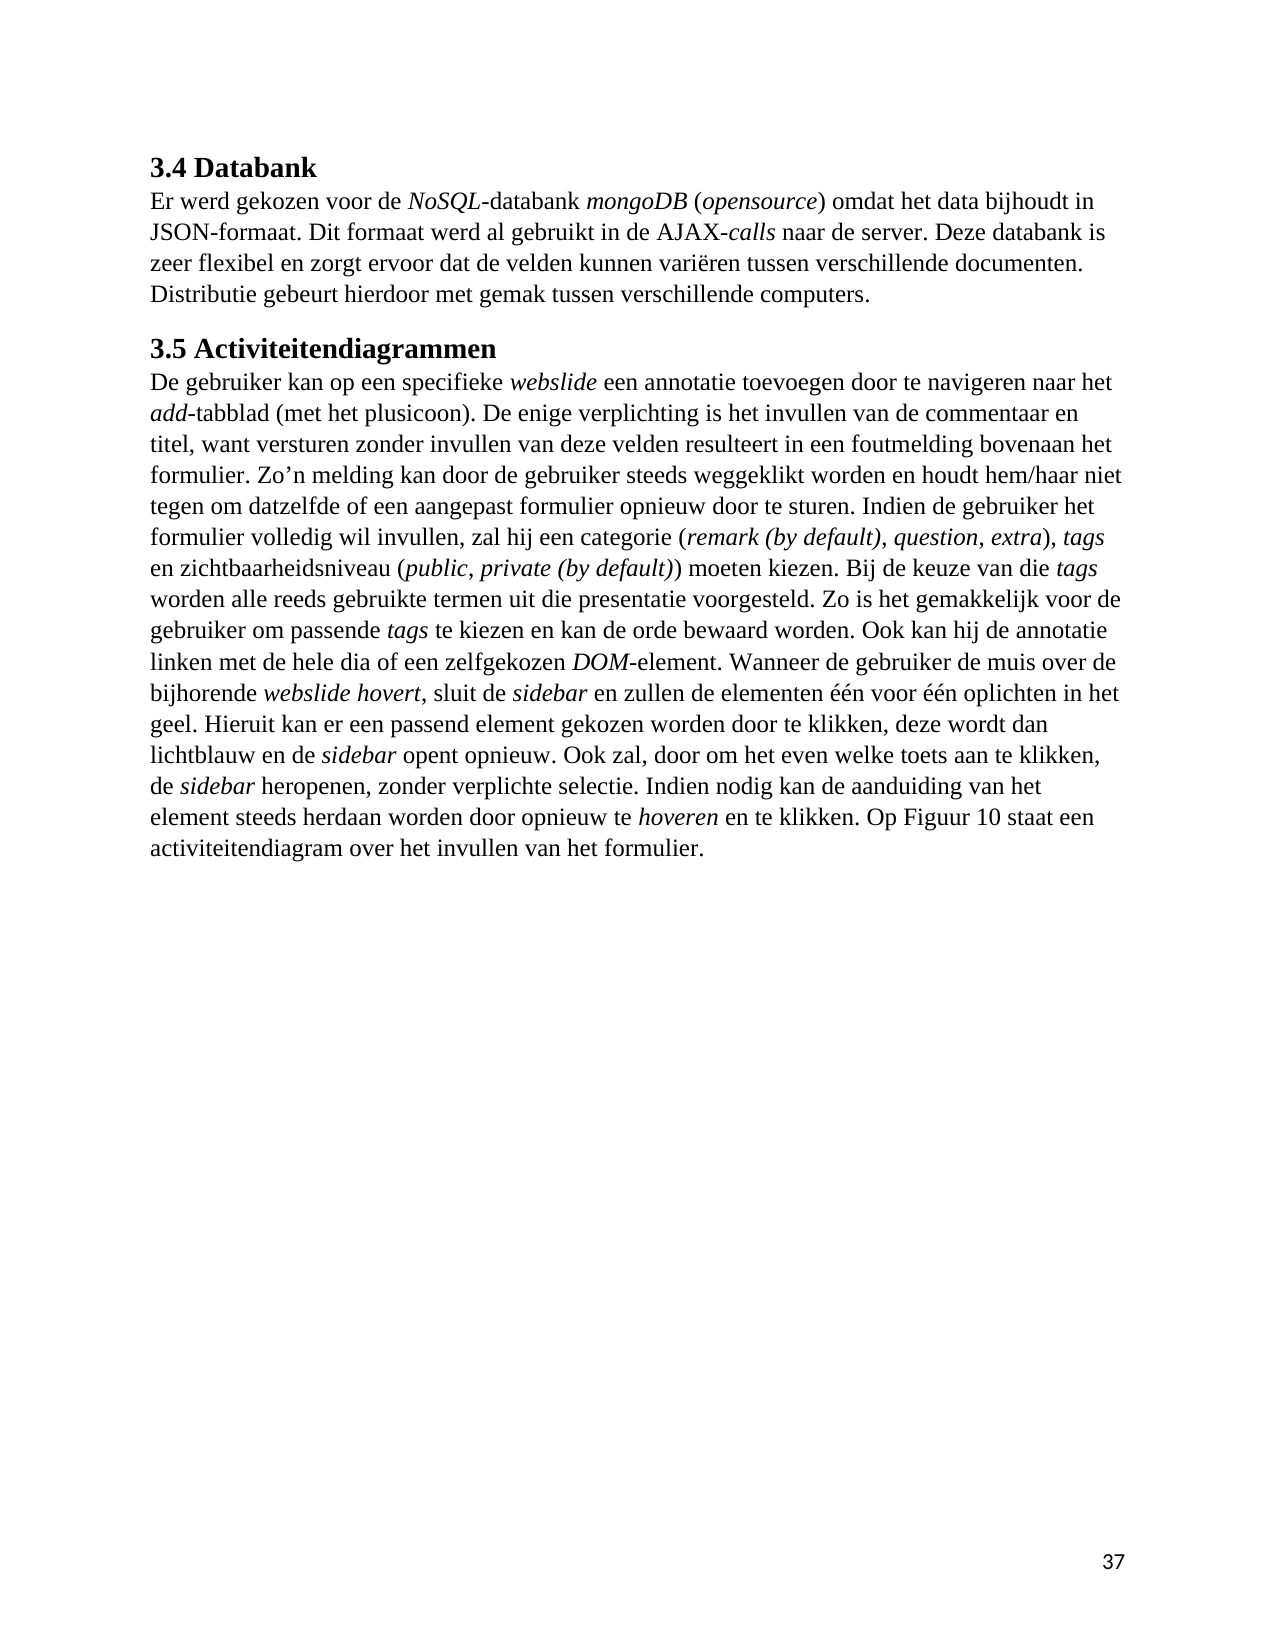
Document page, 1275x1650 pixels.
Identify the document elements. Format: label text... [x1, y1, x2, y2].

text Er werd gekozen voor de NoSQL-databank mongoDB (opensource) omdat het data bijhoudt in JSON-formaat. Dit formaat werd al gebruikt in de AJAX-calls naar de server. Deze databank is zeer flexibel en zorgt ervoor dat de velden kunnen variëren tussen verschillende documenten. Distributie gebeurt hierdoor met gemak tussen verschillende computers. [150, 186, 1125, 308]
subtitle 3.4 Databank [150, 150, 1125, 183]
subtitle 3.5 Activiteitendiagrammen [150, 331, 1125, 365]
text De gebruiker kan op een specifieke webslide een annotatie toevoegen door te navigeren naar het add-tabblad (met het plusicoon). De enige verplichting is het invullen van de commentaar en titel, want versturen zonder invullen van deze velden resulteert in een foutmelding bovenaan het formulier. Zo’n melding kan door de gebruiker steeds weggeklikt worden en houdt hem/haar niet tegen om datzelfde of een aangepast formulier opnieuw door te sturen. Indien de gebruiker het formulier volledig wil invullen, zal hij een categorie (remark (by default), question, extra), tags en zichtbaarheidsniveau (public, private (by default)) moeten kiezen. Bij de keuze van die tags worden alle reeds gebruikte termen uit die presentatie voorgesteld. Zo is het gemakkelijk voor de gebruiker om passende tags te kiezen en kan de orde bewaard worden. Ook kan hij de annotatie linken met de hele dia of een zelfgekozen DOM-element. Wanneer de gebruiker de muis over de bijhorende webslide hovert, sluit de sidebar en zullen de elementen één voor één oplichten in het geel. Hieruit kan er een passend element gekozen worden door te klikken, deze wordt dan lichtblauw en de sidebar opent opnieuw. Ook zal, door om het even welke toets aan te klikken, de sidebar heropenen, zonder verplichte selectie. Indien nodig kan de aanduiding van het element steeds herdaan worden door opnieuw te hoveren en te klikken. Op Figuur 10 staat een activiteitendiagram over het invullen van het formulier. [150, 367, 1125, 862]
